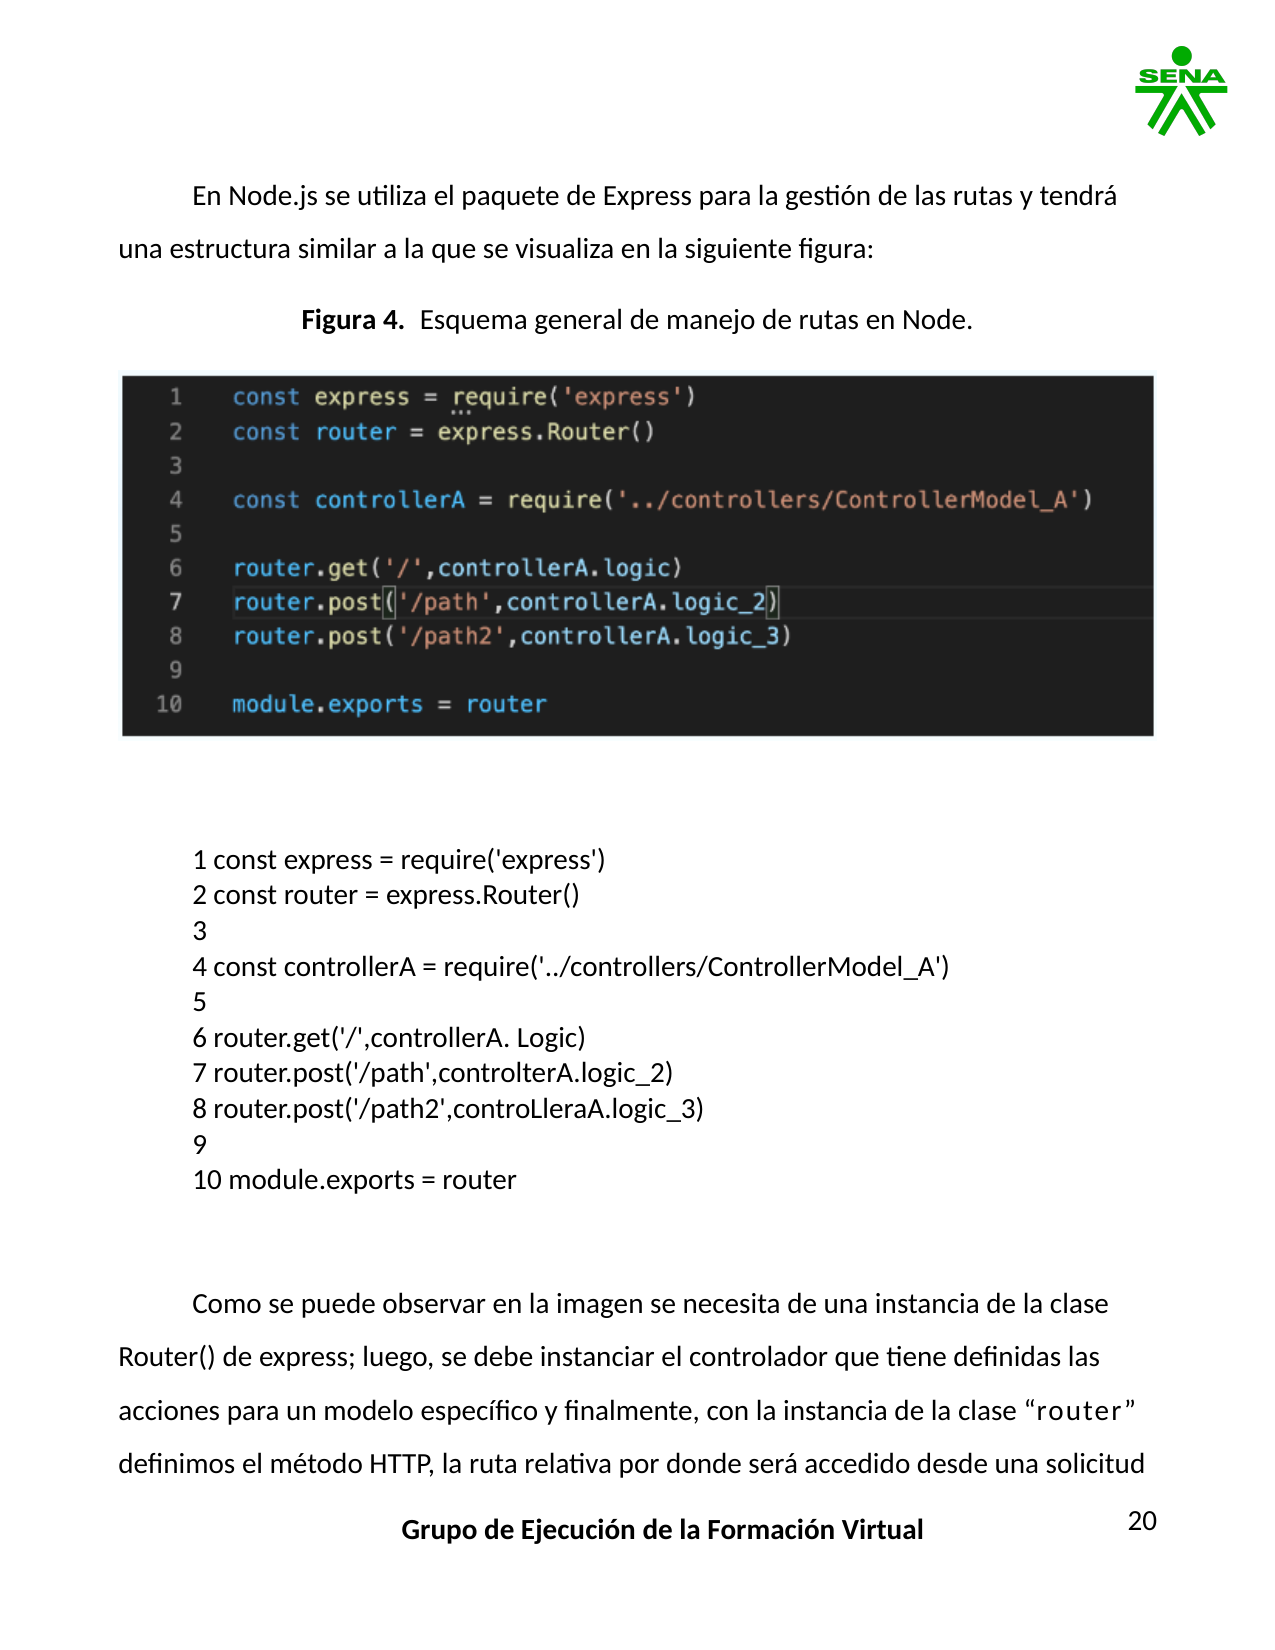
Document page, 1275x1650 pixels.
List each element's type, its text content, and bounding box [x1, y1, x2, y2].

text 5 [118, 983, 1157, 1019]
text 10 module.exports = router [118, 1161, 1157, 1197]
text Esquema general de manejo de rutas en Node. [118, 301, 1157, 336]
text 9 [118, 1126, 1157, 1161]
text 8 router.post('/path2',controLleraA.logic_3) [118, 1090, 1157, 1126]
picture [118, 370, 1157, 741]
picture [1135, 46, 1228, 136]
text 6 router.get('/',controllerA. Logic) [118, 1019, 1157, 1054]
text 2 const router = express.Router() [118, 876, 1157, 912]
text 3 [118, 912, 1157, 948]
text 1 const express = require('express') [118, 841, 1157, 876]
text 7 router.post('/path',controlterA.logic_2) [118, 1054, 1157, 1090]
text 4 const controllerA = require('../controllers/ControllerModel_A') [118, 948, 1157, 983]
